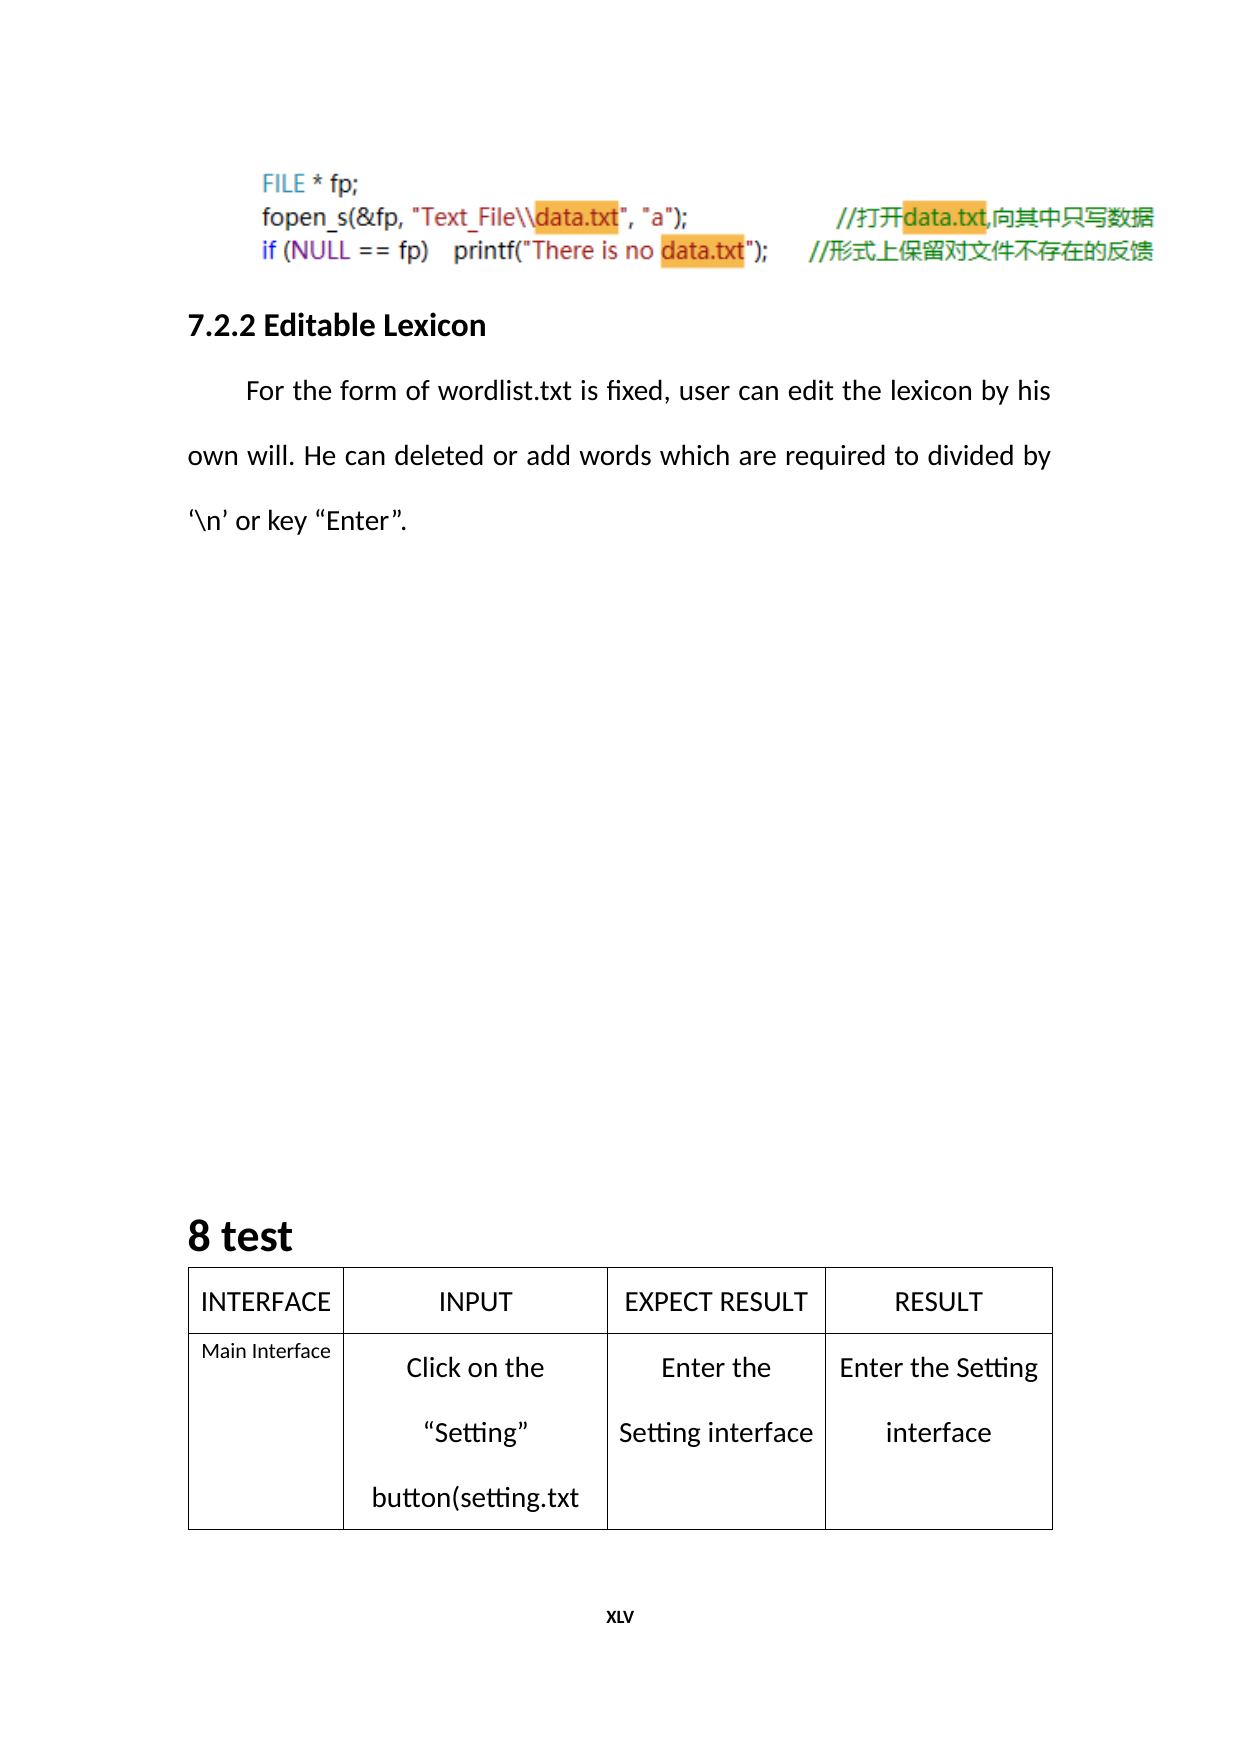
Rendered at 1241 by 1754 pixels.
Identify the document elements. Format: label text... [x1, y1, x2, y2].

table_header INTERFACE [189, 1268, 343, 1333]
subtitle 8 test [187, 1202, 1053, 1267]
table_cell Main Interface [189, 1334, 343, 1529]
text For the form of wordlist.txt is fixed, user can edit the lexicon by his own will. He can deleted or add words which are required to divided by ‘\n’ or key “Enter”. [187, 357, 1053, 552]
table_header EXPECT RESULT [608, 1268, 825, 1333]
subtitle 7.2.2 Editable Lexicon [187, 292, 1053, 357]
table_header INPUT [344, 1268, 607, 1333]
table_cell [826, 1334, 1052, 1529]
picture [245, 162, 1169, 271]
table_header RESULT [826, 1268, 1052, 1333]
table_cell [344, 1334, 607, 1529]
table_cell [608, 1334, 825, 1529]
